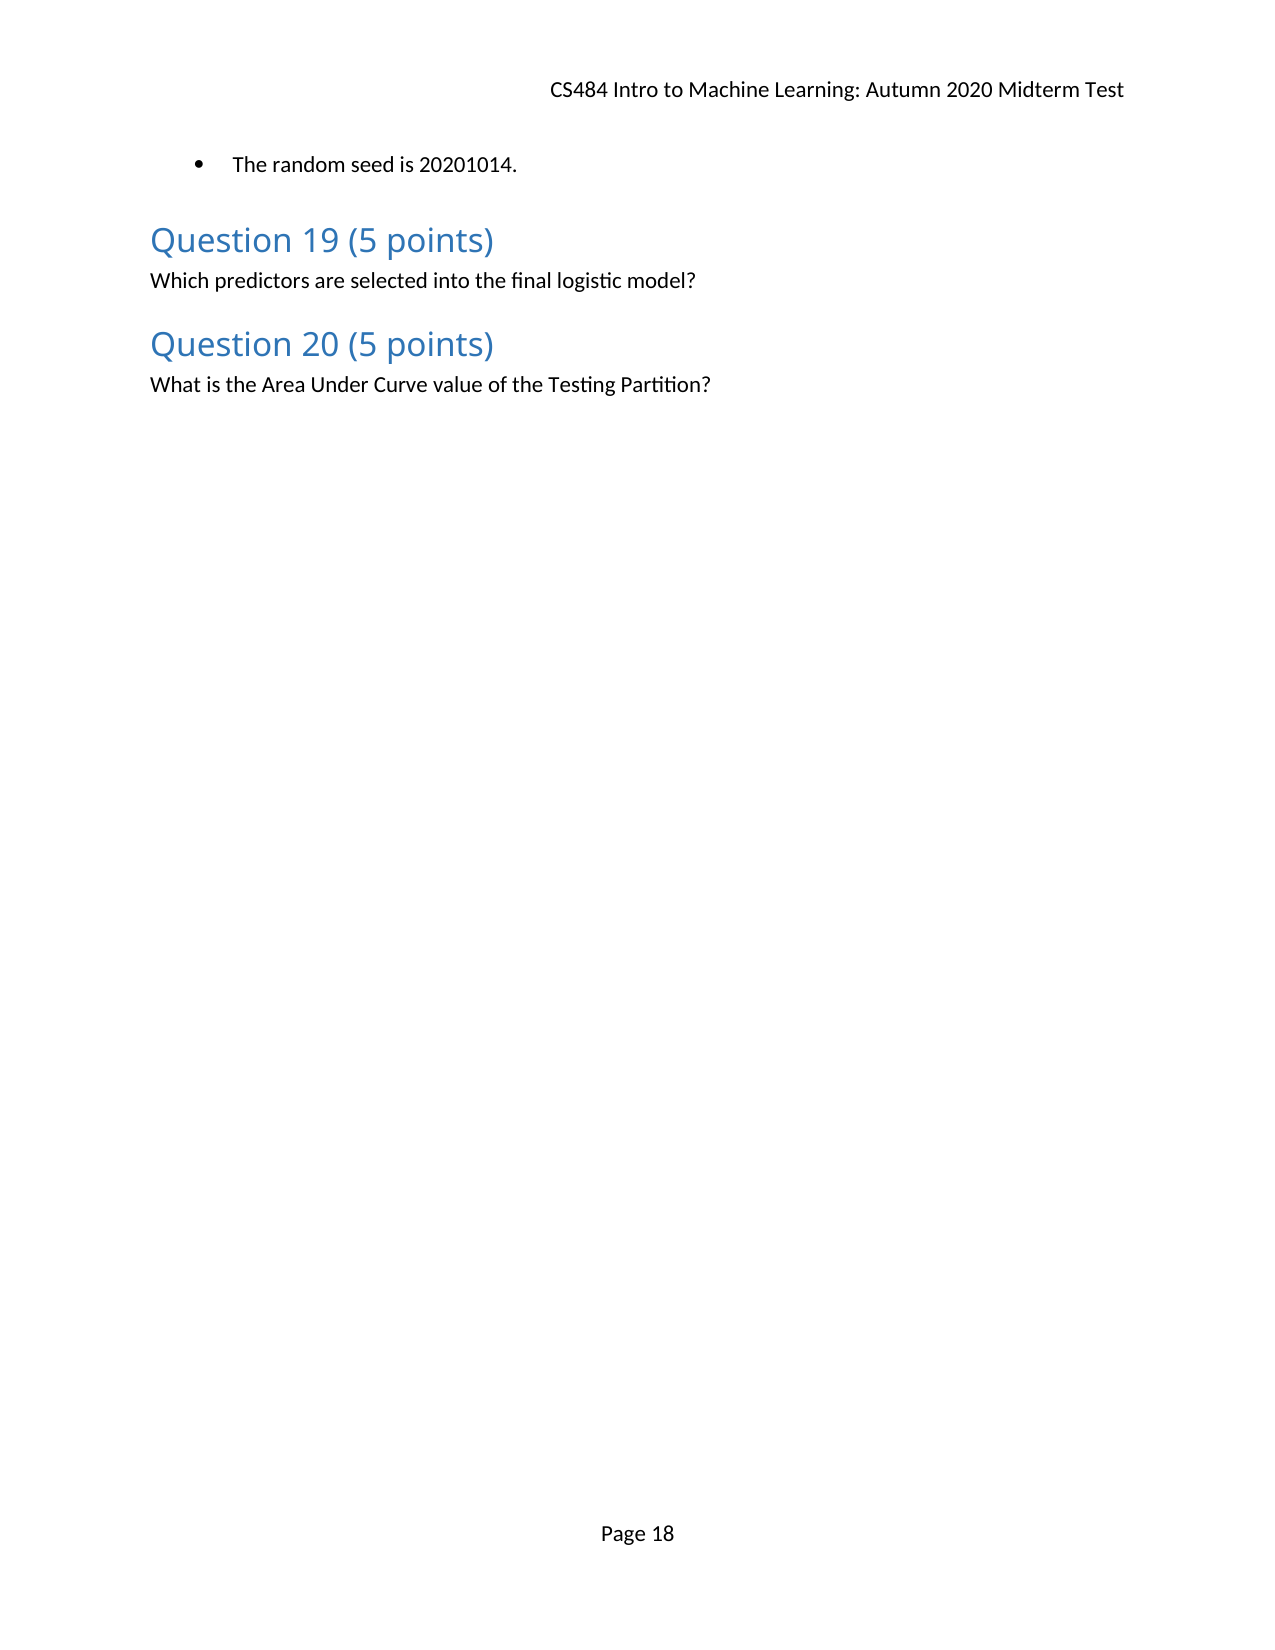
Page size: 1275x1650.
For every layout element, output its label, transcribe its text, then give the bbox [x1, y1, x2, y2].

text Which predictors are selected into the final logistic model? [150, 266, 1125, 294]
subtitle Question 19 (5 points) [150, 217, 1125, 262]
text What is the Area Under Curve value of the Testing Partition? [150, 370, 1125, 398]
subtitle Question 20 (5 points) [150, 321, 1125, 367]
list The random seed is 20201014. [195, 150, 1125, 178]
